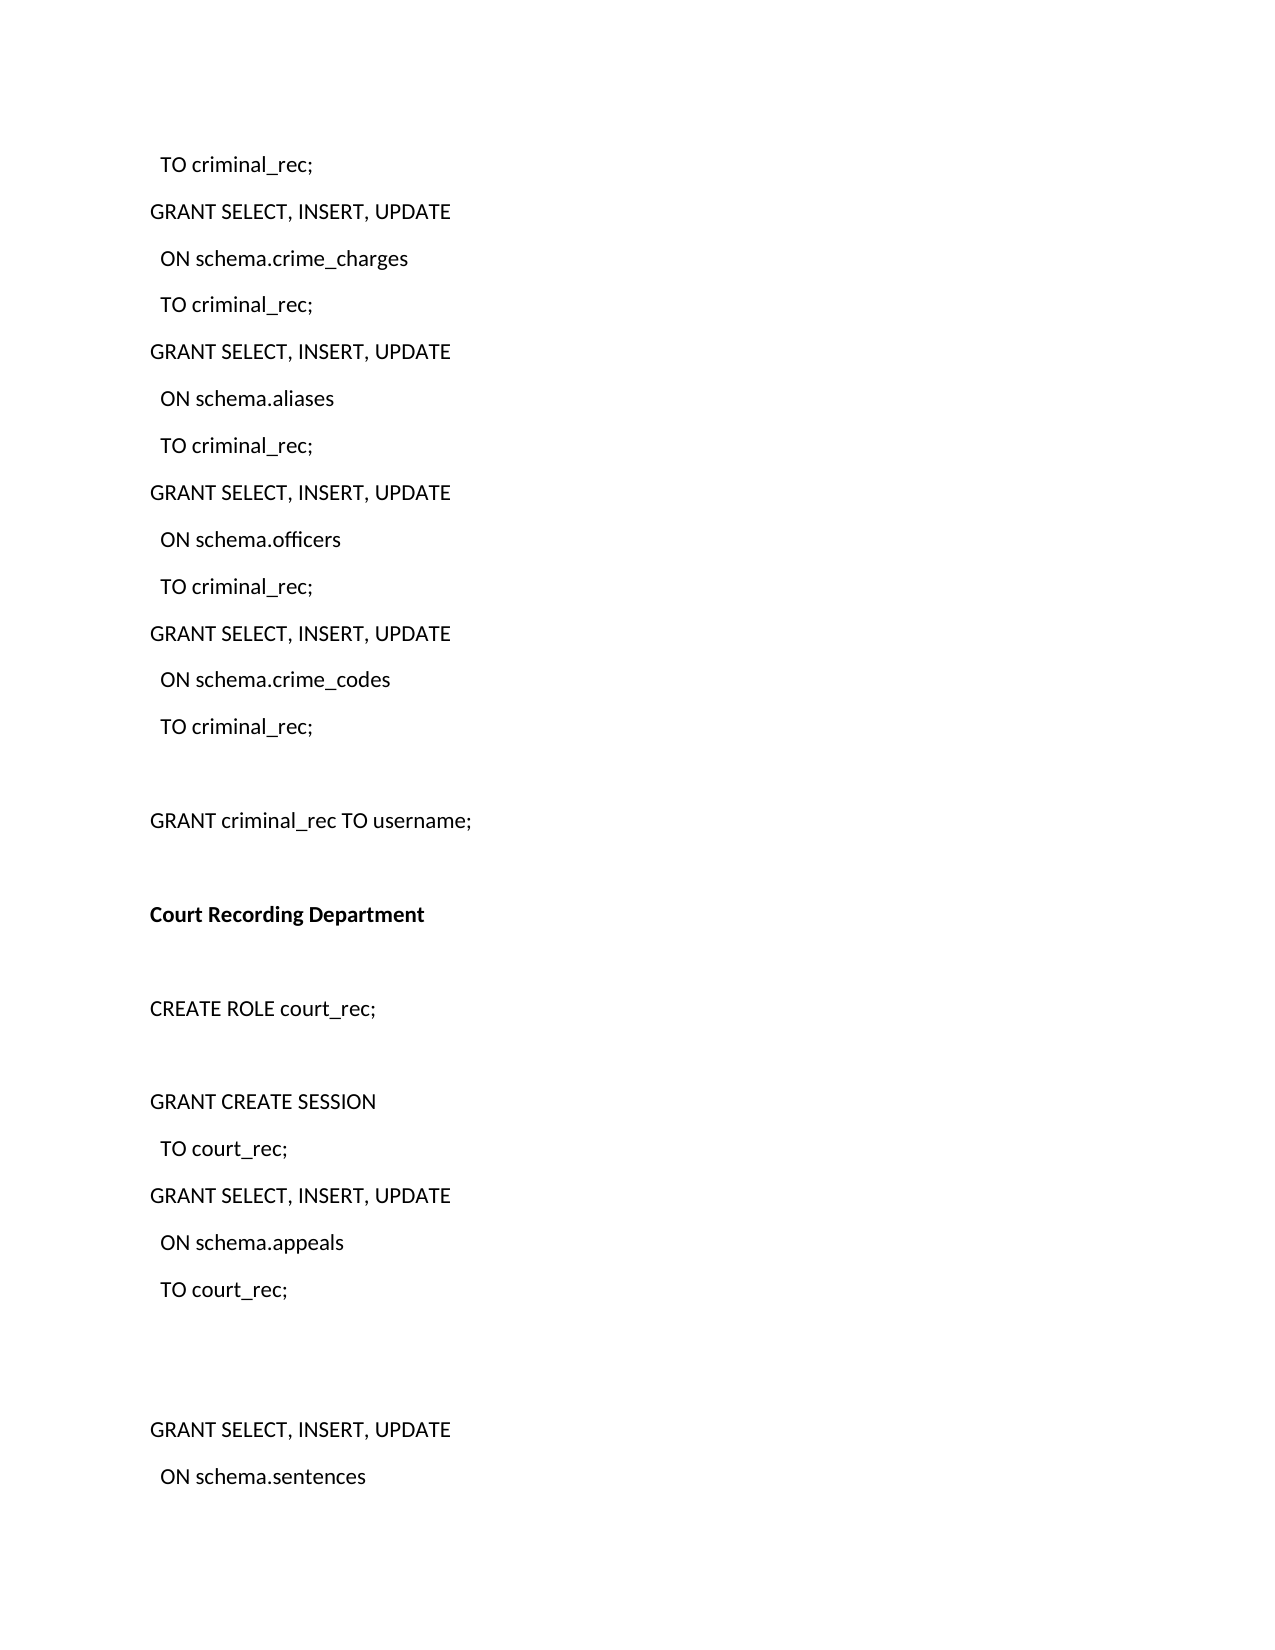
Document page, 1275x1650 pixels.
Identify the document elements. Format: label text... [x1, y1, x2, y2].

text GRANT SELECT, INSERT, UPDATE [150, 619, 1125, 647]
text TO criminal_rec; [150, 712, 1125, 741]
text GRANT SELECT, INSERT, UPDATE [150, 197, 1125, 225]
text TO court_rec; [150, 1134, 1125, 1162]
text Court Recording Department [150, 900, 1125, 928]
text TO court_rec; [150, 1275, 1125, 1303]
text TO criminal_rec; [150, 150, 1125, 178]
text ON schema.officers [150, 525, 1125, 553]
text ON schema.aliases [150, 384, 1125, 412]
text GRANT criminal_rec TO username; [150, 806, 1125, 834]
text GRANT SELECT, INSERT, UPDATE [150, 1181, 1125, 1209]
text GRANT CREATE SESSION [150, 1087, 1125, 1116]
text ON schema.crime_charges [150, 244, 1125, 272]
text GRANT SELECT, INSERT, UPDATE [150, 478, 1125, 506]
text GRANT SELECT, INSERT, UPDATE [150, 1416, 1125, 1444]
text ON schema.appeals [150, 1228, 1125, 1256]
text ON schema.crime_codes [150, 666, 1125, 694]
text TO criminal_rec; [150, 291, 1125, 319]
text ON schema.sentences [150, 1462, 1125, 1491]
text CREATE ROLE court_rec; [150, 994, 1125, 1022]
text TO criminal_rec; [150, 572, 1125, 600]
text TO criminal_rec; [150, 431, 1125, 459]
text GRANT SELECT, INSERT, UPDATE [150, 337, 1125, 366]
